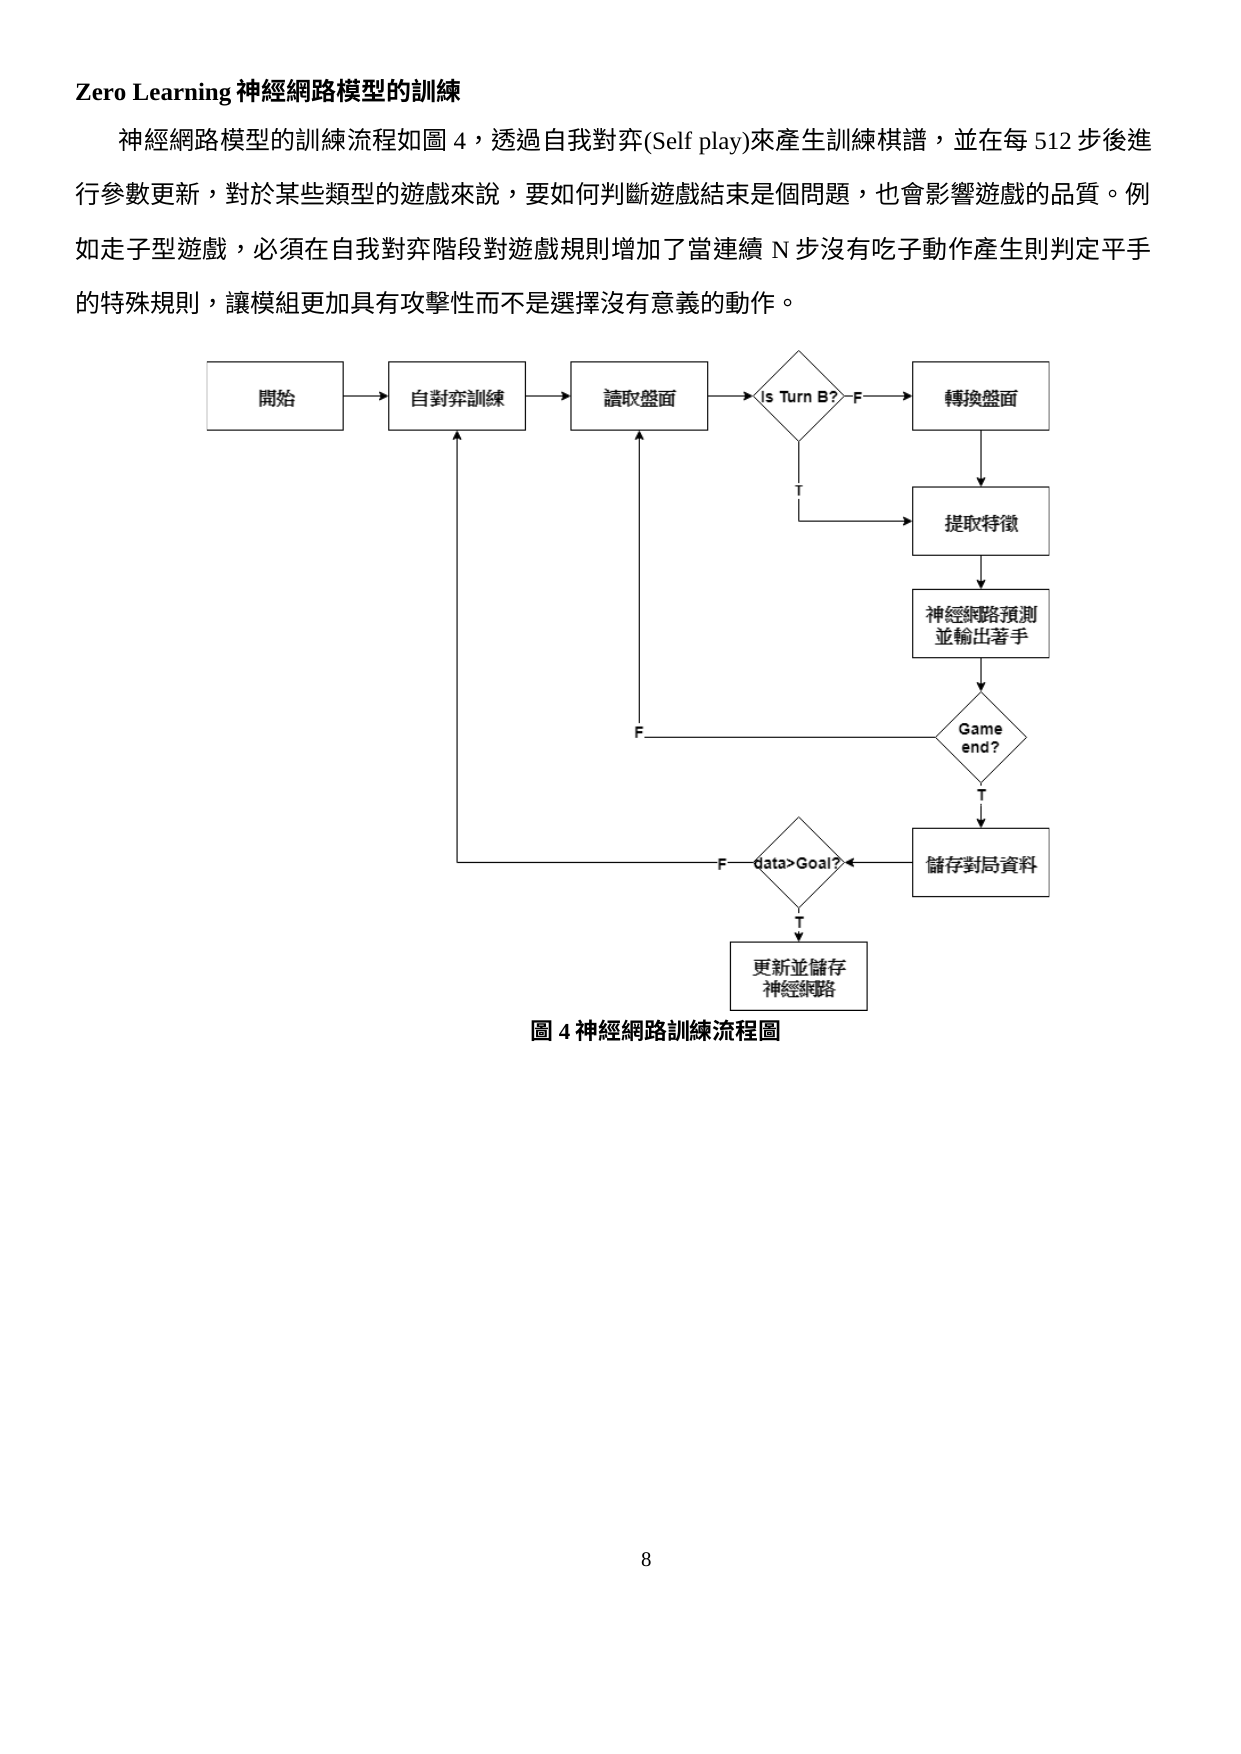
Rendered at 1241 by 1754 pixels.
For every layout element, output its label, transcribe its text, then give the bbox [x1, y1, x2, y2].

picture [206, 350, 1050, 1011]
text 圖 4 神經網路訓練流程圖 [90, 1013, 1181, 1046]
text 神經網路模型的訓練流程如圖4，透過自我對弈(Self play)來產生訓練棋譜，並在每512步後進行參數更新，對於某些類型的遊戲來說，要如何判斷遊戲結束是個問題，也會影響遊戲的品質。例如走子型遊戲，必須在自我對弈階段對遊戲規則增加了當連續N步沒有吃子動作產生則判定平手的特殊規則，讓模組更加具有攻擊性而不是選擇沒有意義的動作。 [75, 120, 1153, 320]
text Zero Learning神經網路模型的訓練 [75, 72, 1181, 108]
